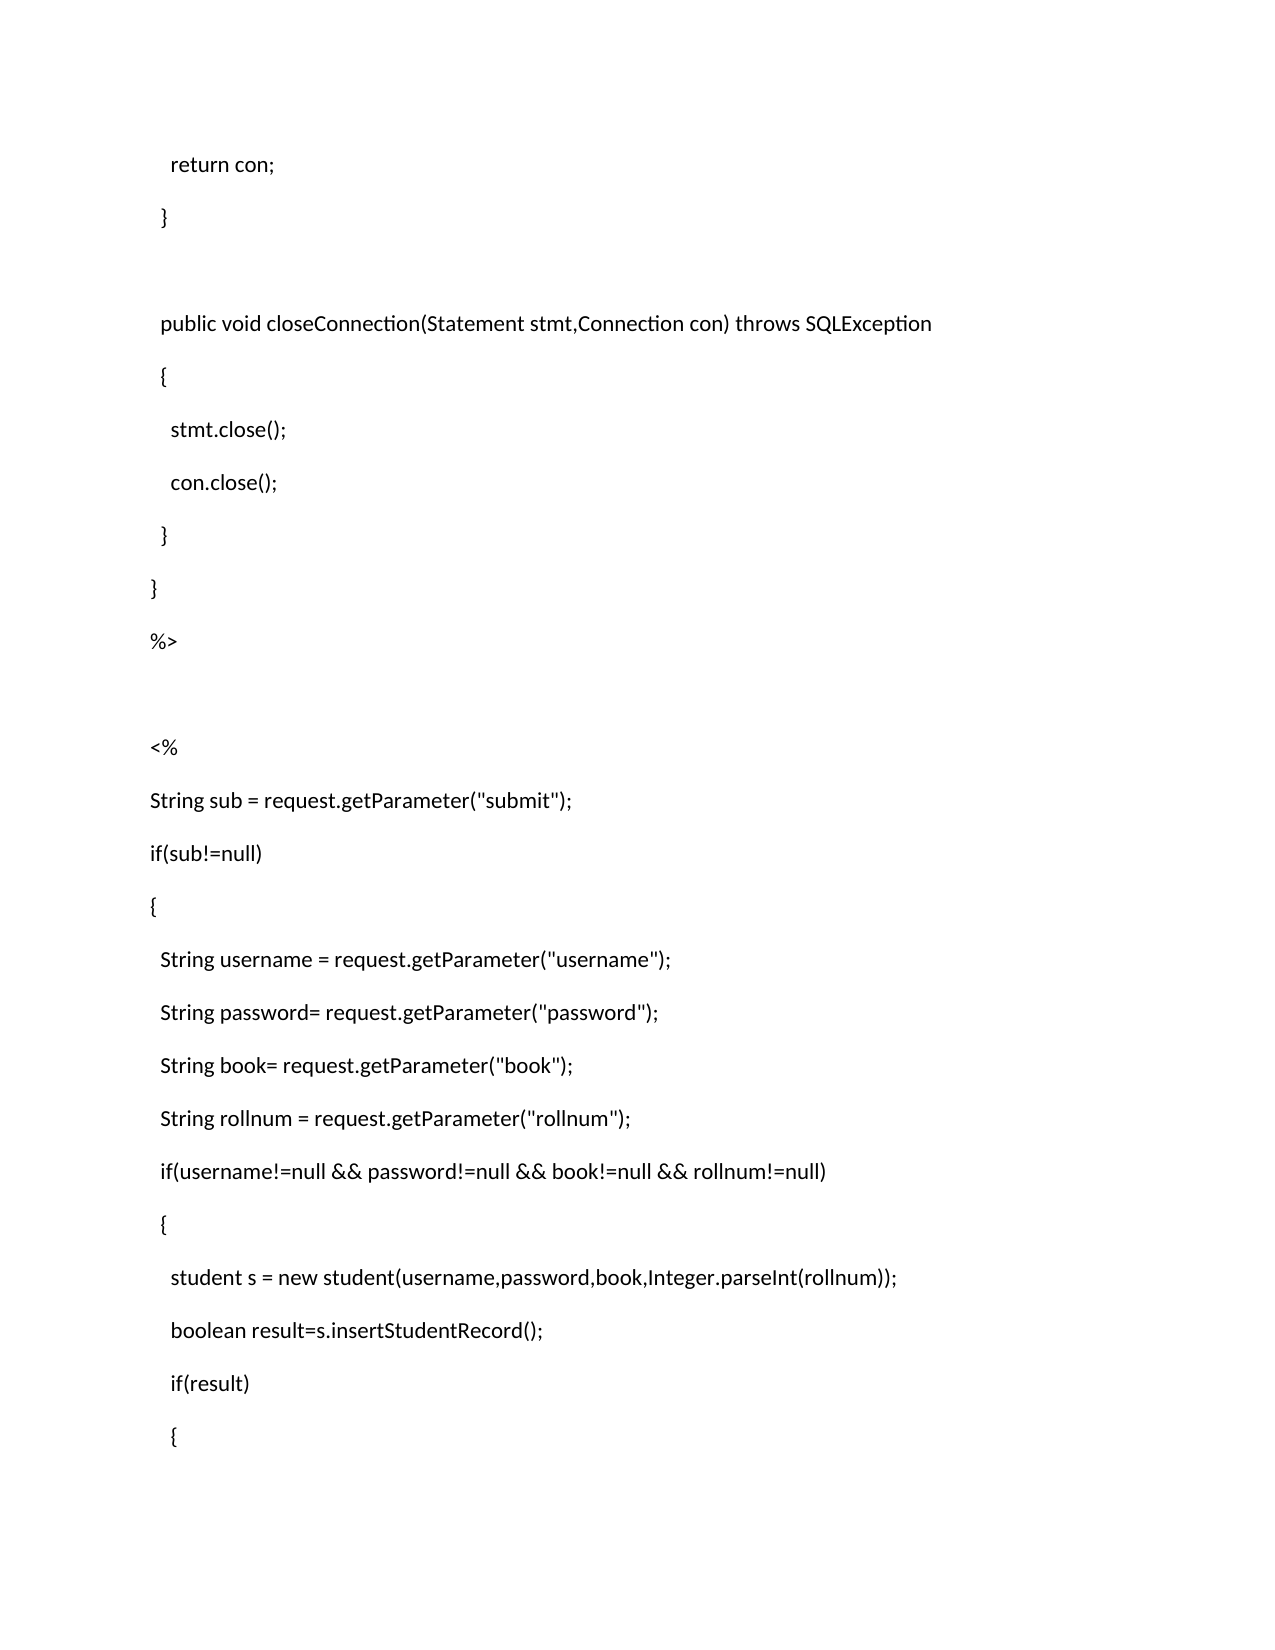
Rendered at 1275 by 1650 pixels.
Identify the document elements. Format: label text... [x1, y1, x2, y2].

text } [150, 574, 1125, 602]
text return con; [150, 150, 1125, 178]
text { [150, 1210, 1125, 1238]
text { [150, 892, 1125, 920]
text String rollnum = request.getParameter("rollnum"); [150, 1104, 1125, 1132]
text con.close(); [150, 468, 1125, 496]
text String book= request.getParameter("book"); [150, 1051, 1125, 1079]
text if(sub!=null) [150, 839, 1125, 867]
text String password= request.getParameter("password"); [150, 998, 1125, 1026]
text public void closeConnection(Statement stmt,Connection con) throws SQLException [150, 309, 1125, 337]
text } [150, 521, 1125, 549]
text student s = new student(username,password,book,Integer.parseInt(rollnum)); [150, 1263, 1125, 1291]
text if(username!=null && password!=null && book!=null && rollnum!=null) [150, 1157, 1125, 1185]
text { [150, 362, 1125, 390]
text %> [150, 627, 1125, 655]
text String sub = request.getParameter("submit"); [150, 786, 1125, 814]
text stmt.close(); [150, 415, 1125, 443]
text } [150, 203, 1125, 231]
text { [150, 1422, 1125, 1451]
text if(result) [150, 1369, 1125, 1397]
text <% [150, 733, 1125, 761]
text boolean result=s.insertStudentRecord(); [150, 1316, 1125, 1344]
text String username = request.getParameter("username"); [150, 945, 1125, 973]
